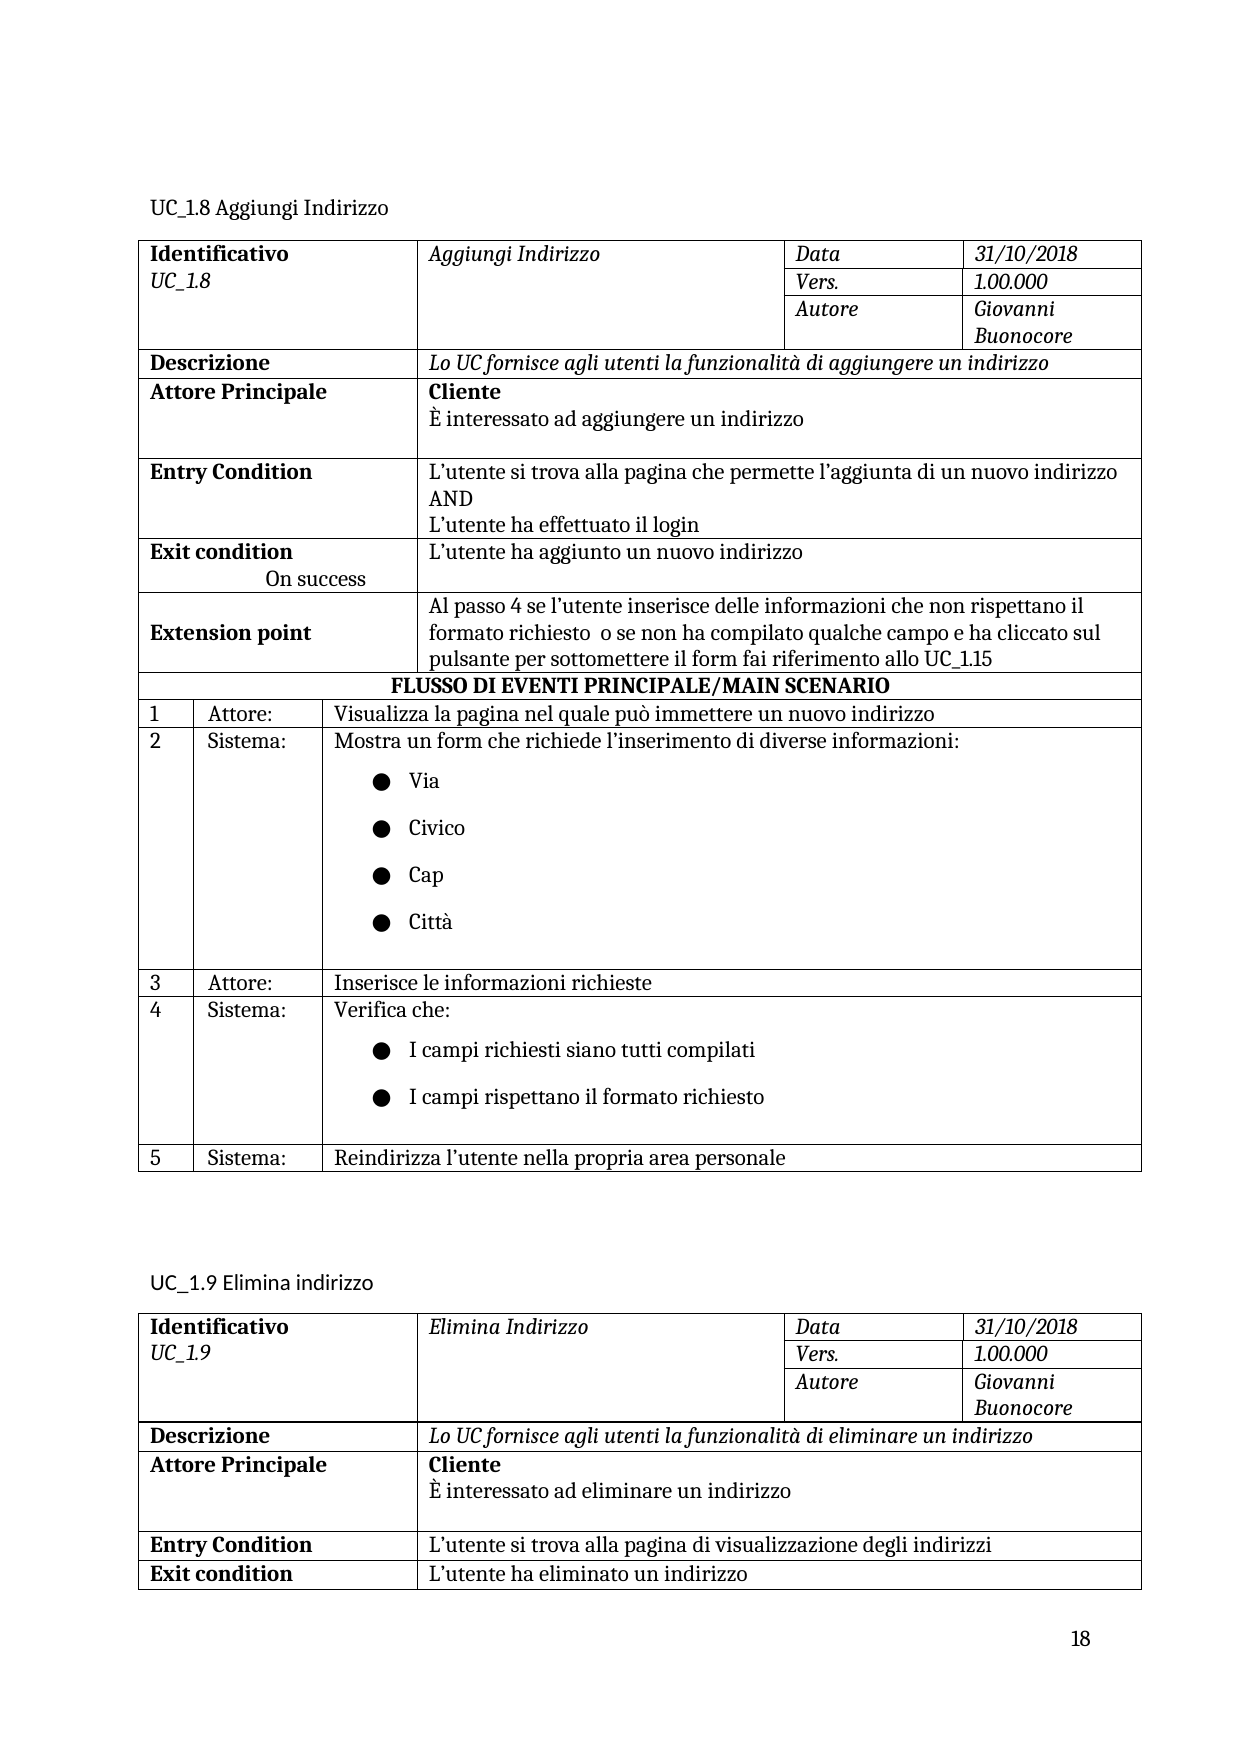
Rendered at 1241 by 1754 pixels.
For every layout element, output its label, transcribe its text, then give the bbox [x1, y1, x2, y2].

table_cell Cliente È interessato ad aggiungere un indirizzo [418, 379, 1141, 458]
table_cell Lo UC fornisce agli utenti la funzionalità di eliminare un indirizzo [418, 1423, 1141, 1451]
table_cell Vers. [785, 269, 962, 295]
table_cell Autore [785, 296, 962, 349]
table_cell FLUSSO DI EVENTI PRINCIPALE/MAIN SCENARIO [139, 673, 1141, 699]
table_cell 2 [139, 728, 193, 968]
table_cell Entry Condition [139, 1532, 417, 1560]
table_cell Lo UC fornisce agli utenti la funzionalità di aggiungere un indirizzo [418, 350, 1141, 378]
table_cell Attore Principale [139, 1452, 417, 1531]
table_cell Exit condition On success [139, 539, 417, 592]
table_header Data [785, 241, 963, 268]
table_header 31/10/2018 [964, 1314, 1141, 1340]
table_cell 4 [139, 997, 193, 1143]
table_cell L’utente ha aggiunto un nuovo indirizzo [418, 539, 1141, 592]
table_cell Mostra un form che richiede l’inserimento di diverse informazioni: Via Civico Cap Città [323, 728, 1141, 968]
table_cell Visualizza la pagina nel quale può immettere un nuovo indirizzo [323, 700, 1141, 727]
table_cell Reindirizza l’utente nella propria area personale [323, 1145, 1141, 1171]
table_cell 1 [139, 700, 193, 727]
table_cell Sistema: [194, 728, 322, 968]
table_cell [418, 1561, 1141, 1589]
table_cell Giovanni Buonocore [963, 1369, 1141, 1421]
table_cell Autore [785, 1369, 962, 1421]
table_cell L’utente si trova alla pagina di visualizzazione degli indirizzi [418, 1532, 1141, 1560]
table_cell Cliente È interessato ad eliminare un indirizzo [418, 1452, 1141, 1531]
table_cell Entry Condition [139, 459, 417, 538]
table_cell Giovanni Buonocore [963, 296, 1141, 349]
table_header Aggiungi Indirizzo [418, 241, 784, 349]
table_cell L’utente si trova alla pagina che permette l’aggiunta di un nuovo indirizzo AND L’utente ha effettuato il login [418, 459, 1141, 538]
table_cell Descrizione [139, 1423, 417, 1451]
table_cell Descrizione [139, 350, 417, 378]
table_cell Sistema: [194, 1145, 322, 1171]
table_cell 3 [139, 970, 193, 996]
table_cell Attore: [194, 700, 322, 727]
table_cell Attore Principale [139, 379, 417, 458]
table_cell 5 [139, 1145, 193, 1171]
table_cell Verifica che: I campi richiesti siano tutti compilati I campi rispettano il formato richiesto [323, 997, 1141, 1143]
table_header Elimina Indirizzo [418, 1314, 784, 1421]
table_cell Vers. [785, 1341, 962, 1368]
table_cell Extension point [139, 593, 417, 672]
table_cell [139, 1561, 417, 1589]
text UC_1.8 Aggiungi Indirizzo [150, 195, 1090, 221]
table_cell 1.00.000 [963, 269, 1141, 295]
table_cell 1.00.000 [963, 1341, 1141, 1368]
table_header Data [785, 1314, 963, 1340]
table_header Identificativo UC_1.9 [139, 1314, 417, 1421]
table_cell Sistema: [194, 997, 322, 1143]
table_cell Al passo 4 se l’utente inserisce delle informazioni che non rispettano il formato richiesto o se non ha compilato qualche campo e ha cliccato sul pulsante per sottomettere il form fai riferimento allo UC_1.15 [418, 593, 1141, 672]
table_header 31/10/2018 [964, 241, 1141, 268]
table_cell Attore: [194, 970, 322, 996]
table_header Identificativo UC_1.8 [139, 241, 417, 349]
table_cell Inserisce le informazioni richieste [323, 970, 1141, 996]
text UC_1.9 Elimina indirizzo [150, 1268, 1090, 1296]
